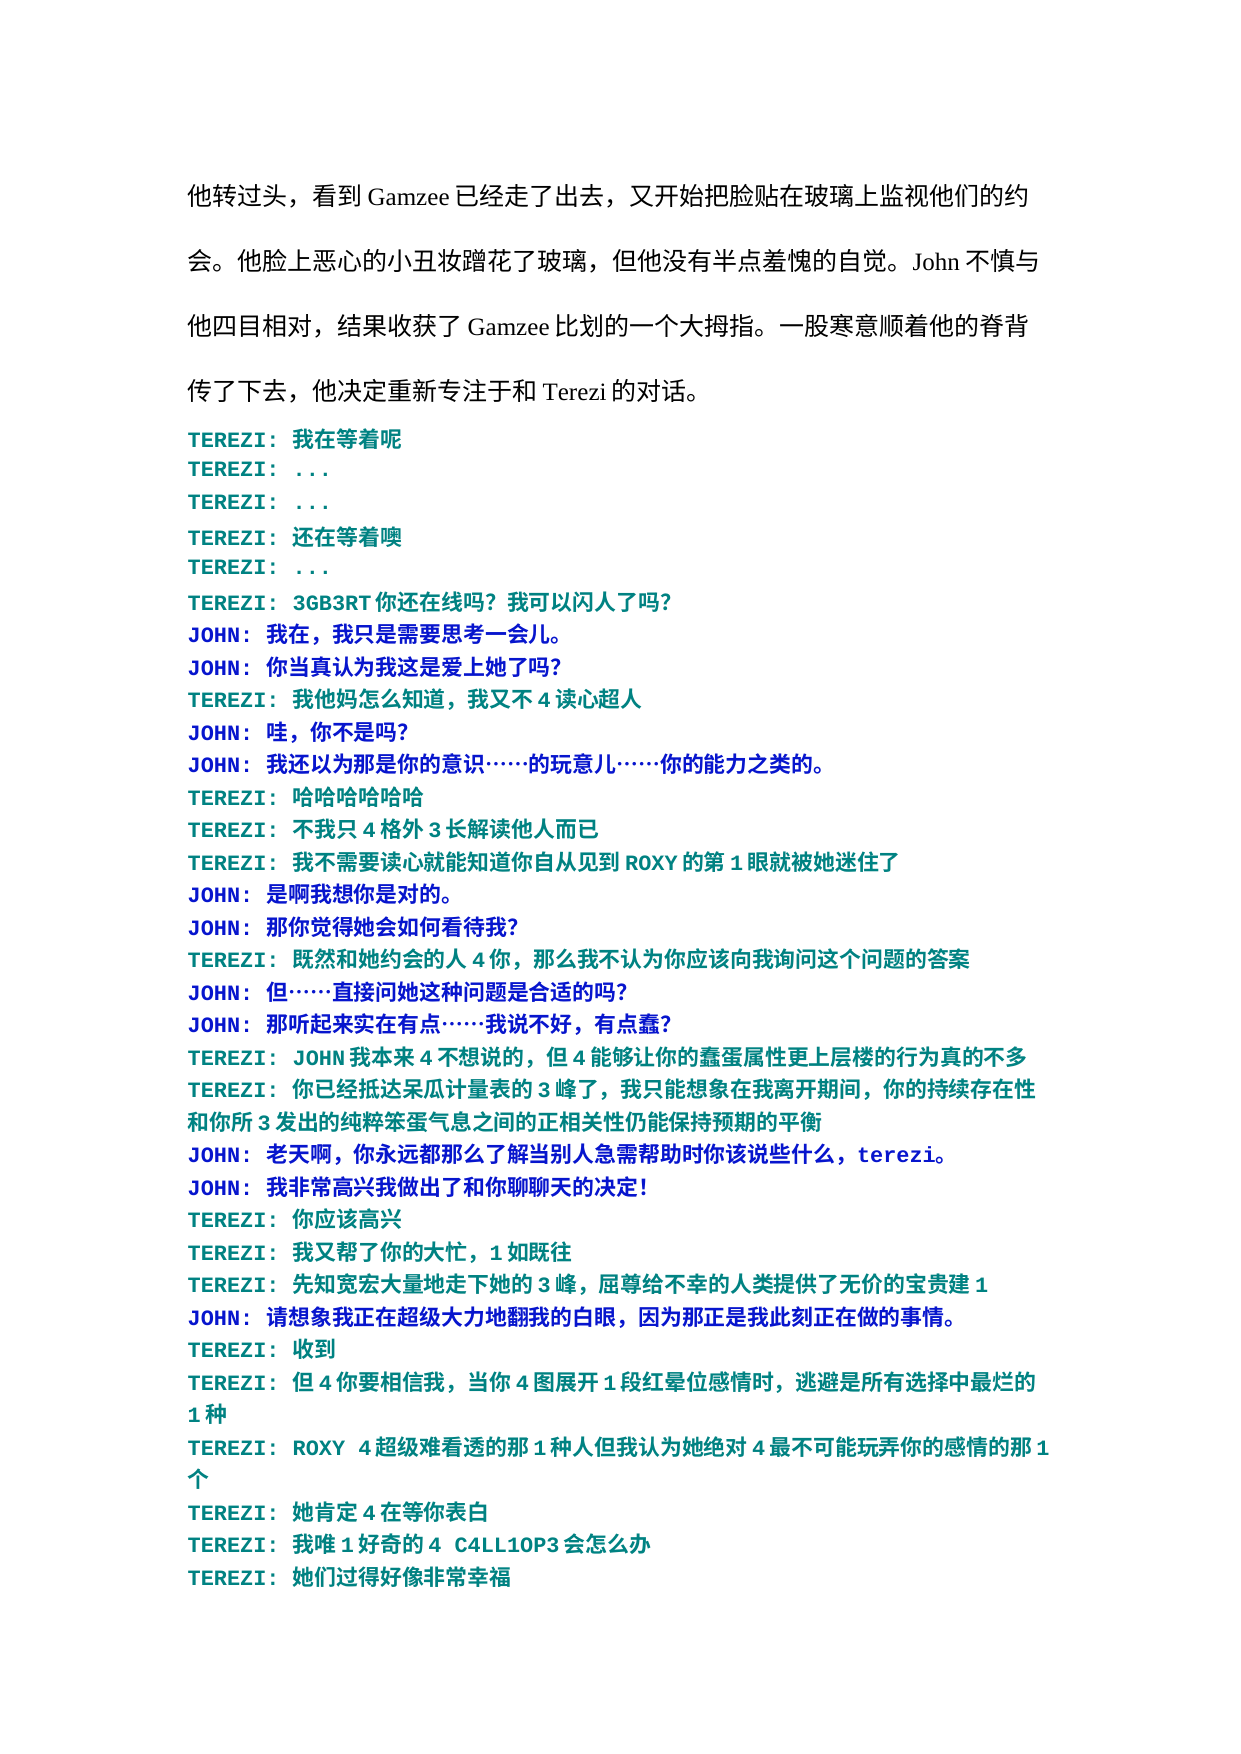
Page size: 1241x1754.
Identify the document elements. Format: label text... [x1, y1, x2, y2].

text TEREZI: 收到 [187, 1332, 1053, 1364]
text JOHN: 老天啊，你永远都那么了解当别人急需帮助时你该说些什么，terezi。 [187, 1137, 1053, 1169]
text TEREZI: 她们过得好像非常幸福 [187, 1559, 1053, 1592]
text JOHN: 我非常高兴我做出了和你聊聊天的决定！ [187, 1169, 1053, 1202]
text TEREZI: 不我只4格外3长解读他人而已 [187, 812, 1053, 844]
text TEREZI: 还在等着噢 [187, 519, 1053, 552]
text TEREZI: 她肯定4在等你表白 [187, 1494, 1053, 1527]
text TEREZI: 我在等着呢 [187, 422, 1053, 454]
text TEREZI: 我他妈怎么知道，我又不4读心超人 [187, 682, 1053, 714]
text TEREZI: ... [187, 454, 1053, 487]
text TEREZI: 我不需要读心就能知道你自从见到ROXY的第1眼就被她迷住了 [187, 844, 1053, 877]
text JOHN: 是啊我想你是对的。 [187, 877, 1053, 909]
text TEREZI: 既然和她约会的人4你，那么我不认为你应该向我询问这个问题的答案 [187, 942, 1053, 974]
text JOHN: 你当真认为我这是爱上她了吗？ [187, 649, 1053, 682]
text TEREZI: 你应该高兴 [187, 1202, 1053, 1234]
text TEREZI: JOHN我本来4不想说的，但4能够让你的蠢蛋属性更上层楼的行为真的不多 [187, 1039, 1053, 1072]
text TEREZI: ... [187, 552, 1053, 584]
text TEREZI: 先知宽宏大量地走下她的3峰，屈尊给不幸的人类提供了无价的宝贵建1 [187, 1267, 1053, 1299]
text TEREZI: 我唯1好奇的4 C4LL1OP3会怎么办 [187, 1527, 1053, 1559]
text JOHN: 哇，你不是吗？ [187, 714, 1053, 747]
text TEREZI: 哈哈哈哈哈哈 [187, 779, 1053, 812]
text JOHN: 但……直接问她这种问题是合适的吗？ [187, 974, 1053, 1007]
text JOHN: 请想象我正在超级大力地翻我的白眼，因为那正是我此刻正在做的事情。 [187, 1299, 1053, 1332]
text JOHN: 那听起来实在有点……我说不好，有点蠢？ [187, 1007, 1053, 1039]
text JOHN: 我在，我只是需要思考一会儿。 [187, 617, 1053, 649]
text 他转过头，看到Gamzee已经走了出去，又开始把脸贴在玻璃上监视他们的约会。他脸上恶心的小丑妆蹭花了玻璃，但他没有半点羞愧的自觉。John不慎与他四目相对，结果收获了Gamzee比划的一个大拇指。一股寒意顺着他的脊背传了下去，他决定重新专注于和Terezi的对话。 [187, 162, 1053, 422]
text TEREZI: 3GB3RT你还在线吗？我可以闪人了吗？ [187, 584, 1053, 617]
text TEREZI: ... [187, 487, 1053, 519]
text TEREZI: 但4你要相信我，当你4图展开1段红晕位感情时，逃避是所有选择中最烂的1种 [187, 1364, 1053, 1429]
text TEREZI: 你已经抵达呆瓜计量表的3峰了，我只能想象在我离开期间，你的持续存在性和你所3发出的纯粹笨蛋气息之间的正相关性仍能保持预期的平衡 [187, 1072, 1053, 1137]
text JOHN: 我还以为那是你的意识……的玩意儿……你的能力之类的。 [187, 747, 1053, 779]
text TEREZI: 我又帮了你的大忙，1如既往 [187, 1234, 1053, 1267]
text JOHN: 那你觉得她会如何看待我？ [187, 909, 1053, 942]
text TEREZI: ROXY 4超级难看透的那1种人但我认为她绝对4最不可能玩弄你的感情的那1个 [187, 1429, 1053, 1494]
